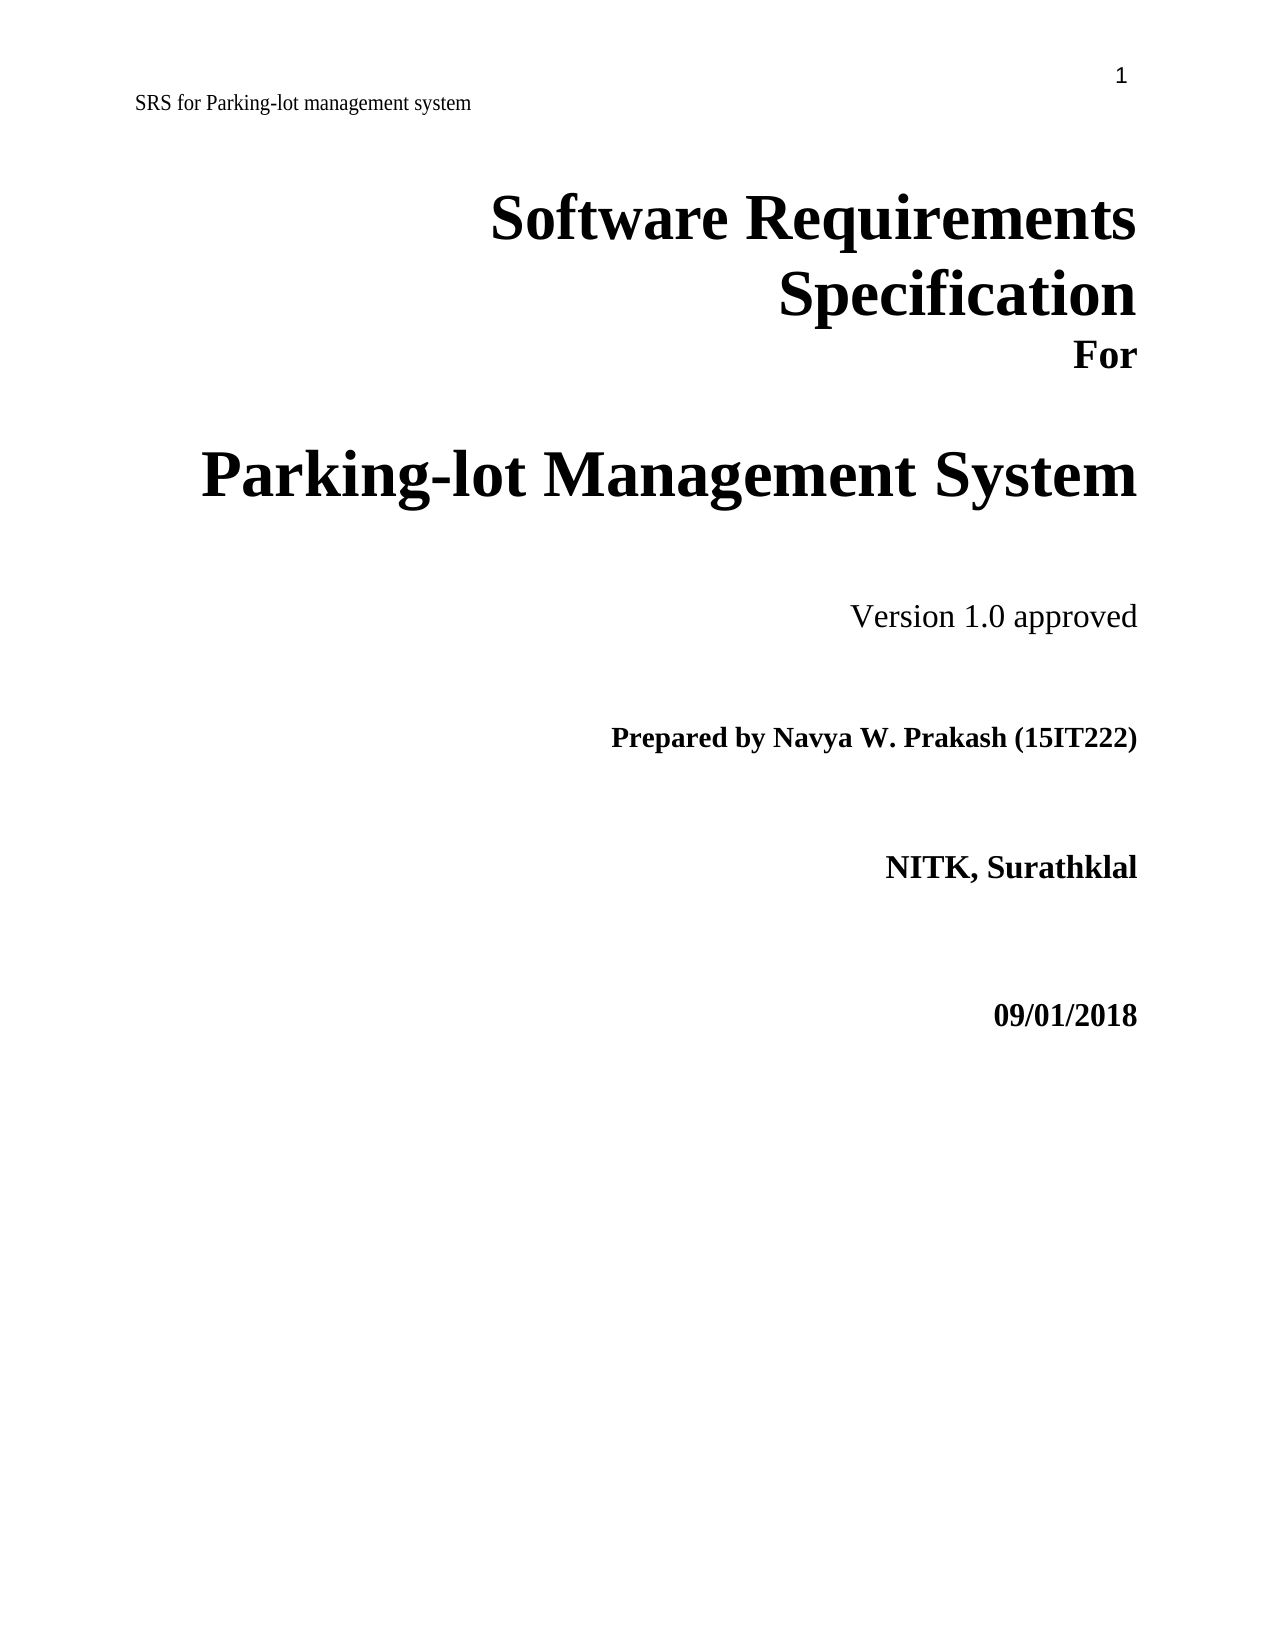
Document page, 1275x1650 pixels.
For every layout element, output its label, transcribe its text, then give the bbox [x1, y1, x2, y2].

text For [123, 329, 1137, 377]
text 09/01/2018 [123, 996, 1137, 1034]
text NITK, Surathklal [123, 847, 1137, 885]
text Parking-lot Management System [123, 434, 1137, 510]
text Version 1.0 approved [123, 597, 1137, 635]
text Software Requirements Specification [123, 178, 1137, 329]
text Prepared by Navya W. Prakash (15IT222) [123, 720, 1137, 754]
